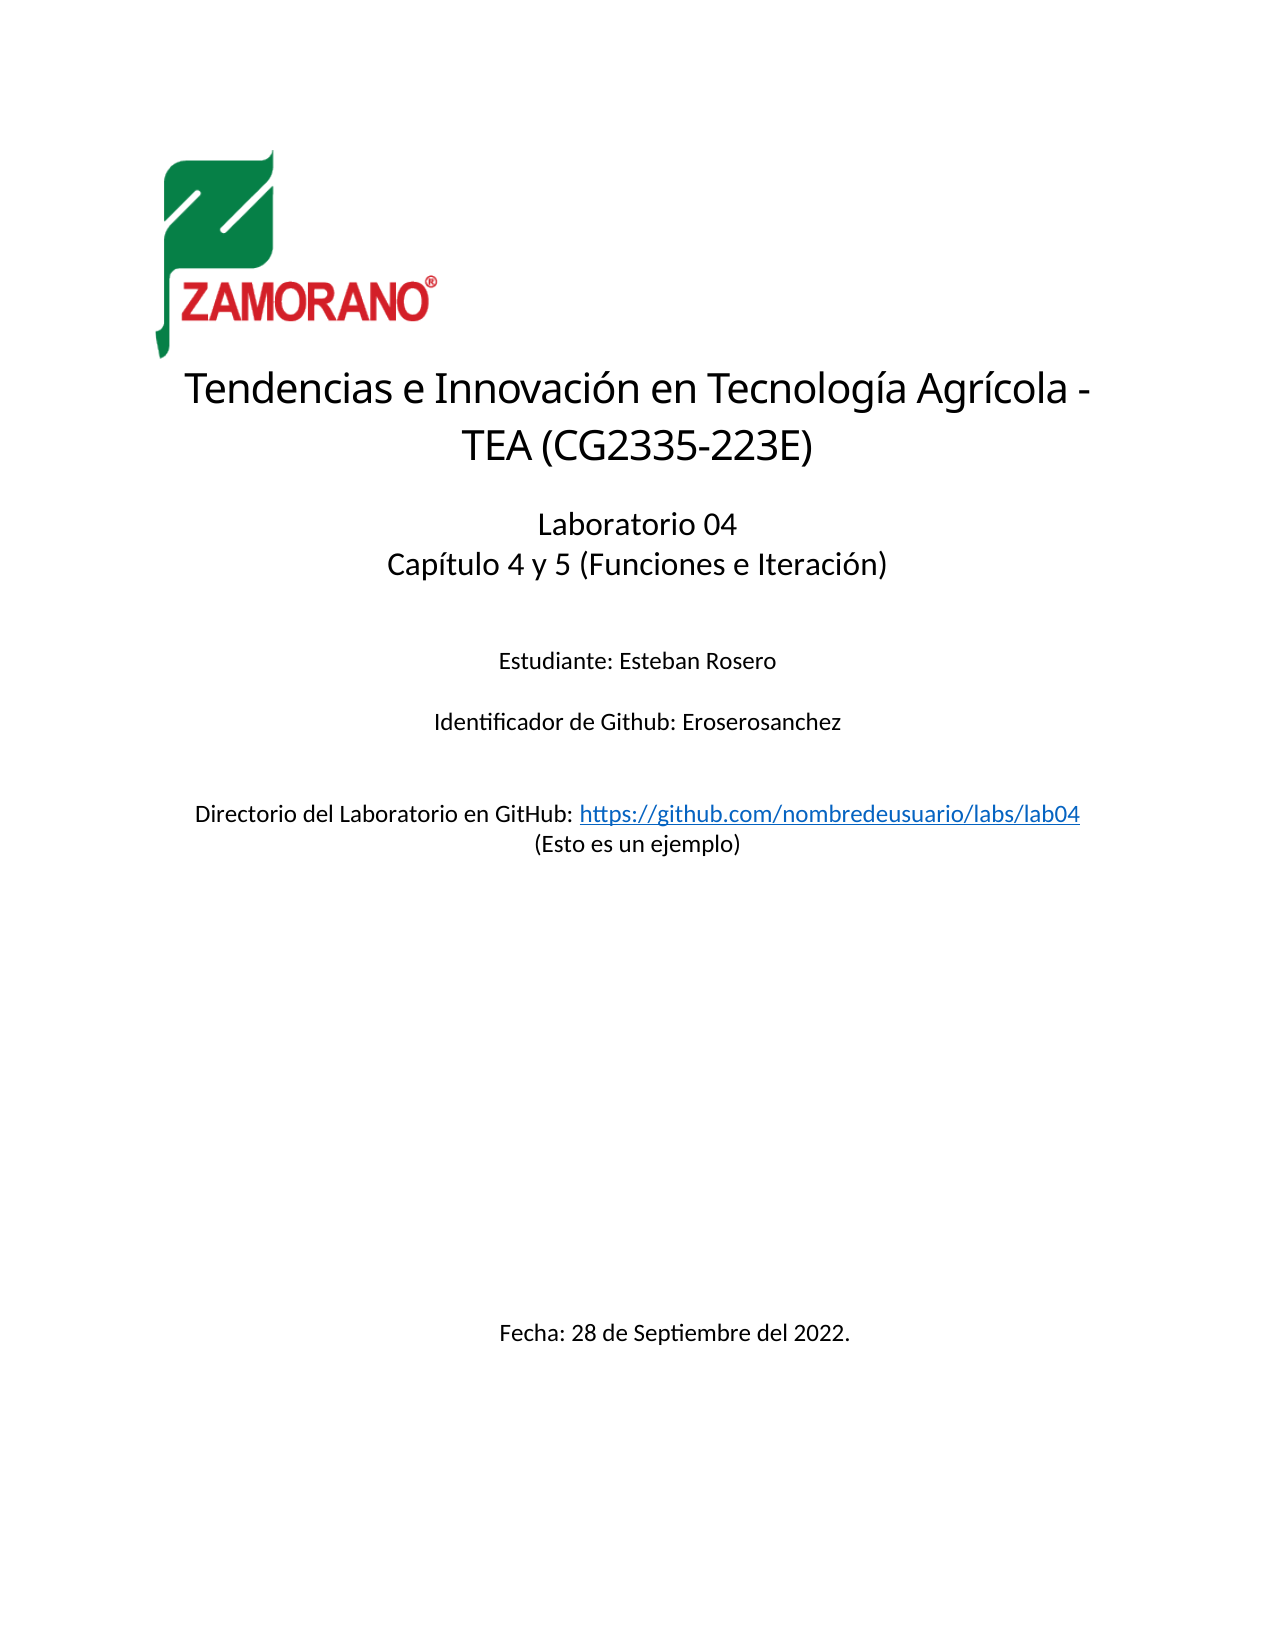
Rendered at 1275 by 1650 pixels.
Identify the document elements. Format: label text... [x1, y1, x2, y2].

title Tendencias e Innovación en Tecnología Agrícola - TEA (CG2335-223E) [150, 359, 1125, 472]
text Directorio del Laboratorio en GitHub: https://github.com/nombredeusuario/labs/lab04 [150, 798, 1125, 828]
picture [155, 150, 438, 359]
text Identificador de Github: Eroserosanchez [150, 706, 1125, 737]
text (Esto es un ejemplo) [150, 828, 1125, 859]
text Estudiante: Esteban Rosero [150, 645, 1125, 676]
text Capítulo 4 y 5 (Funciones e Iteración) [150, 543, 1125, 584]
text Laboratorio 04 [150, 503, 1125, 543]
text Fecha: 28 de Septiembre del 2022. [150, 1317, 1125, 1347]
